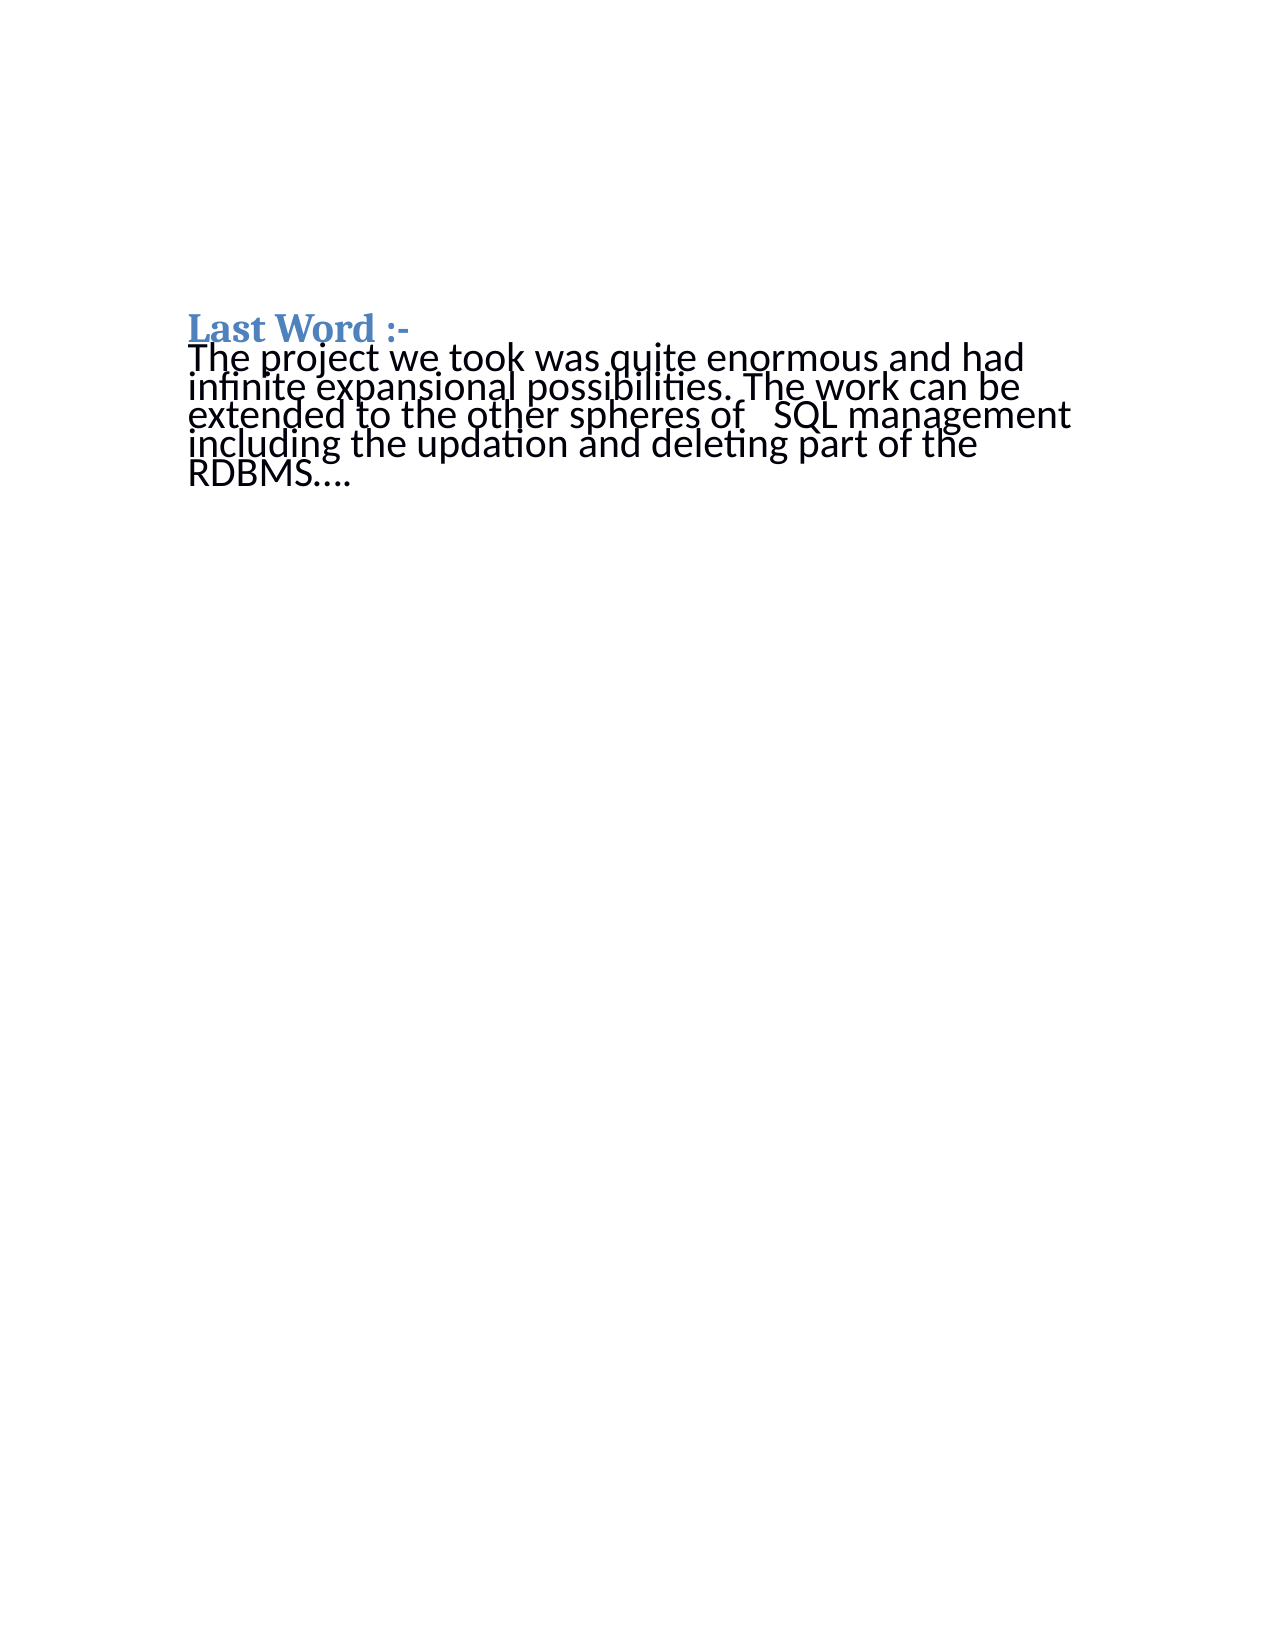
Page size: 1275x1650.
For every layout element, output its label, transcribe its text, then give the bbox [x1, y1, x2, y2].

text Last Word :- [187, 319, 1087, 348]
text The project we took was quite enormous and had infinite expansional possibilities. The work can be extended to the other spheres of SQL management including the updation and deleting part of the RDBMS…. [187, 348, 1087, 492]
